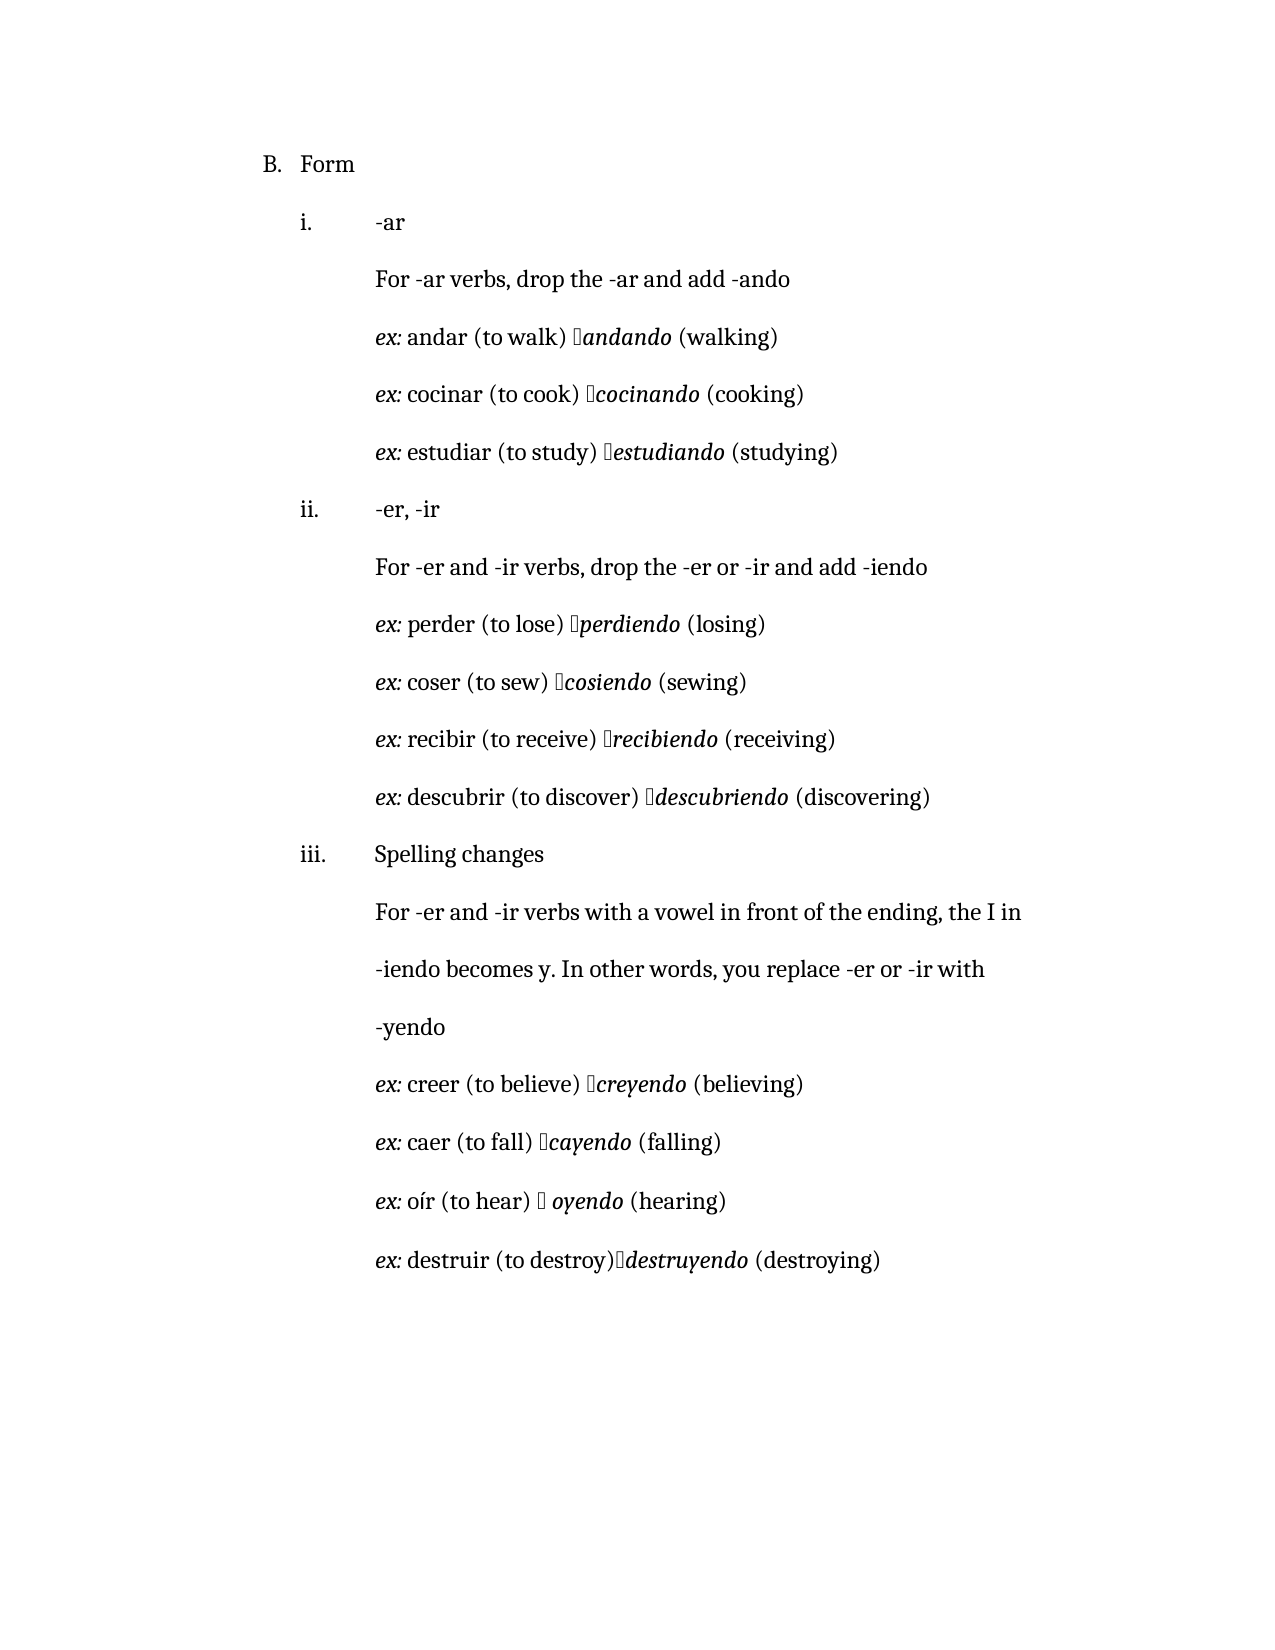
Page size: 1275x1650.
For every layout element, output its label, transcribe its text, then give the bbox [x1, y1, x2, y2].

list ex: cocinar (to cook) cocinando (cooking) [375, 380, 1087, 409]
list -er, -ir [300, 495, 1087, 524]
list ex: oír (to hear) oyendo (hearing) [375, 1185, 1087, 1216]
list ex: coser (to sew) cosiendo (sewing) [375, 667, 1087, 696]
list ex: recibir (to receive) recibiendo (receiving) [375, 725, 1087, 754]
list ex: creer (to believe) creyendo (believing) [375, 1070, 1087, 1099]
list For -ar verbs, drop the -ar and add -ando [375, 265, 1087, 294]
list For -er and -ir verbs with a vowel in front of the ending, the I in [375, 897, 1087, 926]
list -iendo becomes y. In other words, you replace -er or -ir with [375, 955, 1087, 984]
list ex: caer (to fall) cayendo (falling) [375, 1127, 1087, 1156]
list Form [262, 150, 1087, 179]
list ex: destruir (to destroy)destruyendo (destroying) [375, 1246, 1087, 1275]
list ex: andar (to walk) andando (walking) [375, 322, 1087, 351]
list ex: descubrir (to discover) descubriendo (discovering) [375, 782, 1087, 811]
list Spelling changes [300, 840, 1087, 869]
list ex: perder (to lose) perdiendo (losing) [375, 610, 1087, 639]
list ex: estudiar (to study) estudiando (studying) [375, 437, 1087, 466]
list -yendo [375, 1012, 1087, 1041]
list For -er and -ir verbs, drop the -er or -ir and add -iendo [375, 552, 1087, 581]
list -ar [300, 207, 1087, 236]
